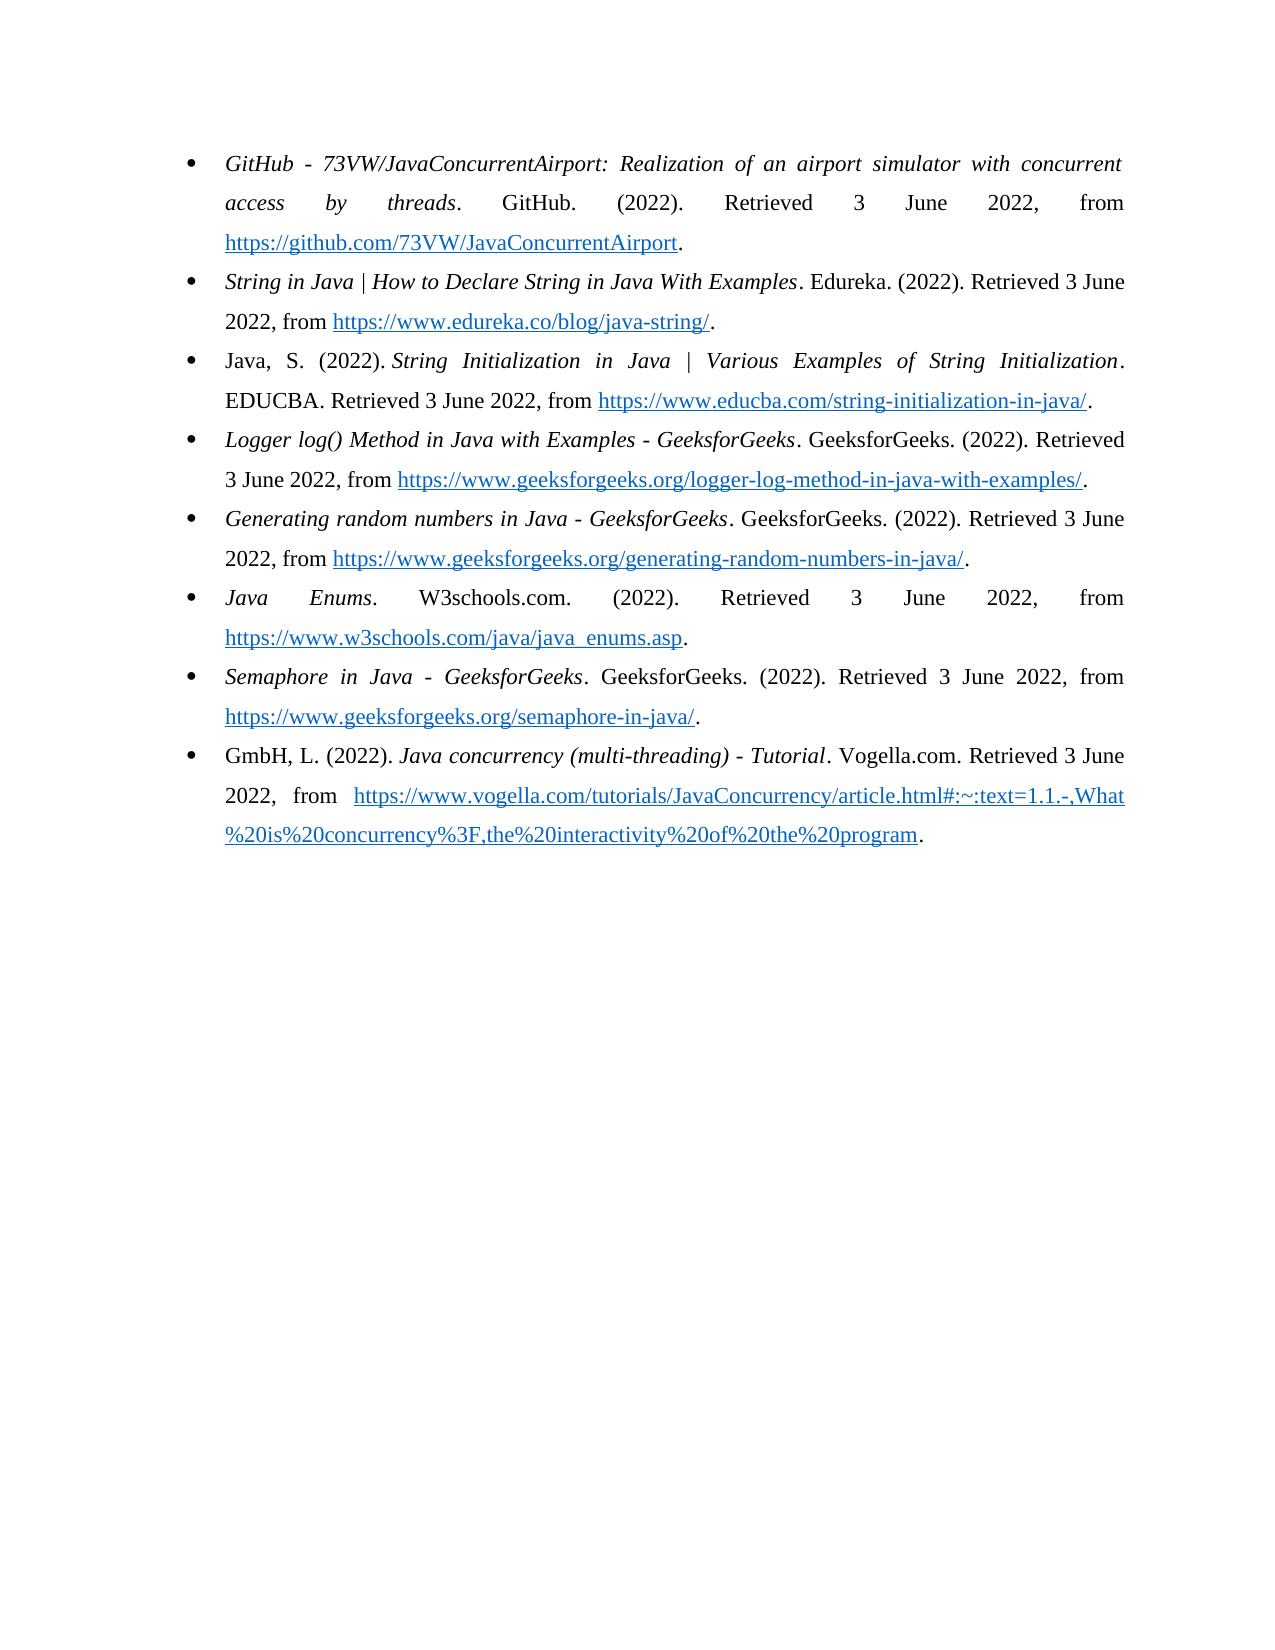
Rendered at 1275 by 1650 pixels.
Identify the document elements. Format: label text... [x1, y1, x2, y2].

list Logger log() Method in Java with Examples - GeeksforGeeks. GeeksforGeeks. (2022). Retrieved 3 June 2022, from https://www.geeksforgeeks.org/logger-log-method-in-java-with-examples/. [187, 426, 1125, 492]
list Java Enums. W3schools.com. (2022). Retrieved 3 June 2022, from https://www.w3schools.com/java/java_enums.asp. [187, 584, 1125, 650]
list String in Java | How to Declare String in Java With Examples. Edureka. (2022). Retrieved 3 June 2022, from https://www.edureka.co/blog/java-string/. [187, 268, 1125, 334]
list Generating random numbers in Java - GeeksforGeeks. GeeksforGeeks. (2022). Retrieved 3 June 2022, from https://www.geeksforgeeks.org/generating-random-numbers-in-java/. [187, 505, 1125, 571]
list Semaphore in Java - GeeksforGeeks. GeeksforGeeks. (2022). Retrieved 3 June 2022, from https://www.geeksforgeeks.org/semaphore-in-java/. [187, 663, 1125, 729]
list Java, S. (2022). String Initialization in Java | Various Examples of String Initialization. EDUCBA. Retrieved 3 June 2022, from https://www.educba.com/string-initialization-in-java/. [187, 347, 1125, 413]
list GitHub - 73VW/JavaConcurrentAirport: Realization of an airport simulator with concurrent access by threads. GitHub. (2022). Retrieved 3 June 2022, from https://github.com/73VW/JavaConcurrentAirport. [187, 150, 1125, 255]
list GmbH, L. (2022). Java concurrency (multi-threading) - Tutorial. Vogella.com. Retrieved 3 June 2022, from https://www.vogella.com/tutorials/JavaConcurrency/article.html#:~:text=1.1.-,What%20is%20concurrency%3F,the%20interactivity%20of%20the%20program. [187, 742, 1125, 847]
